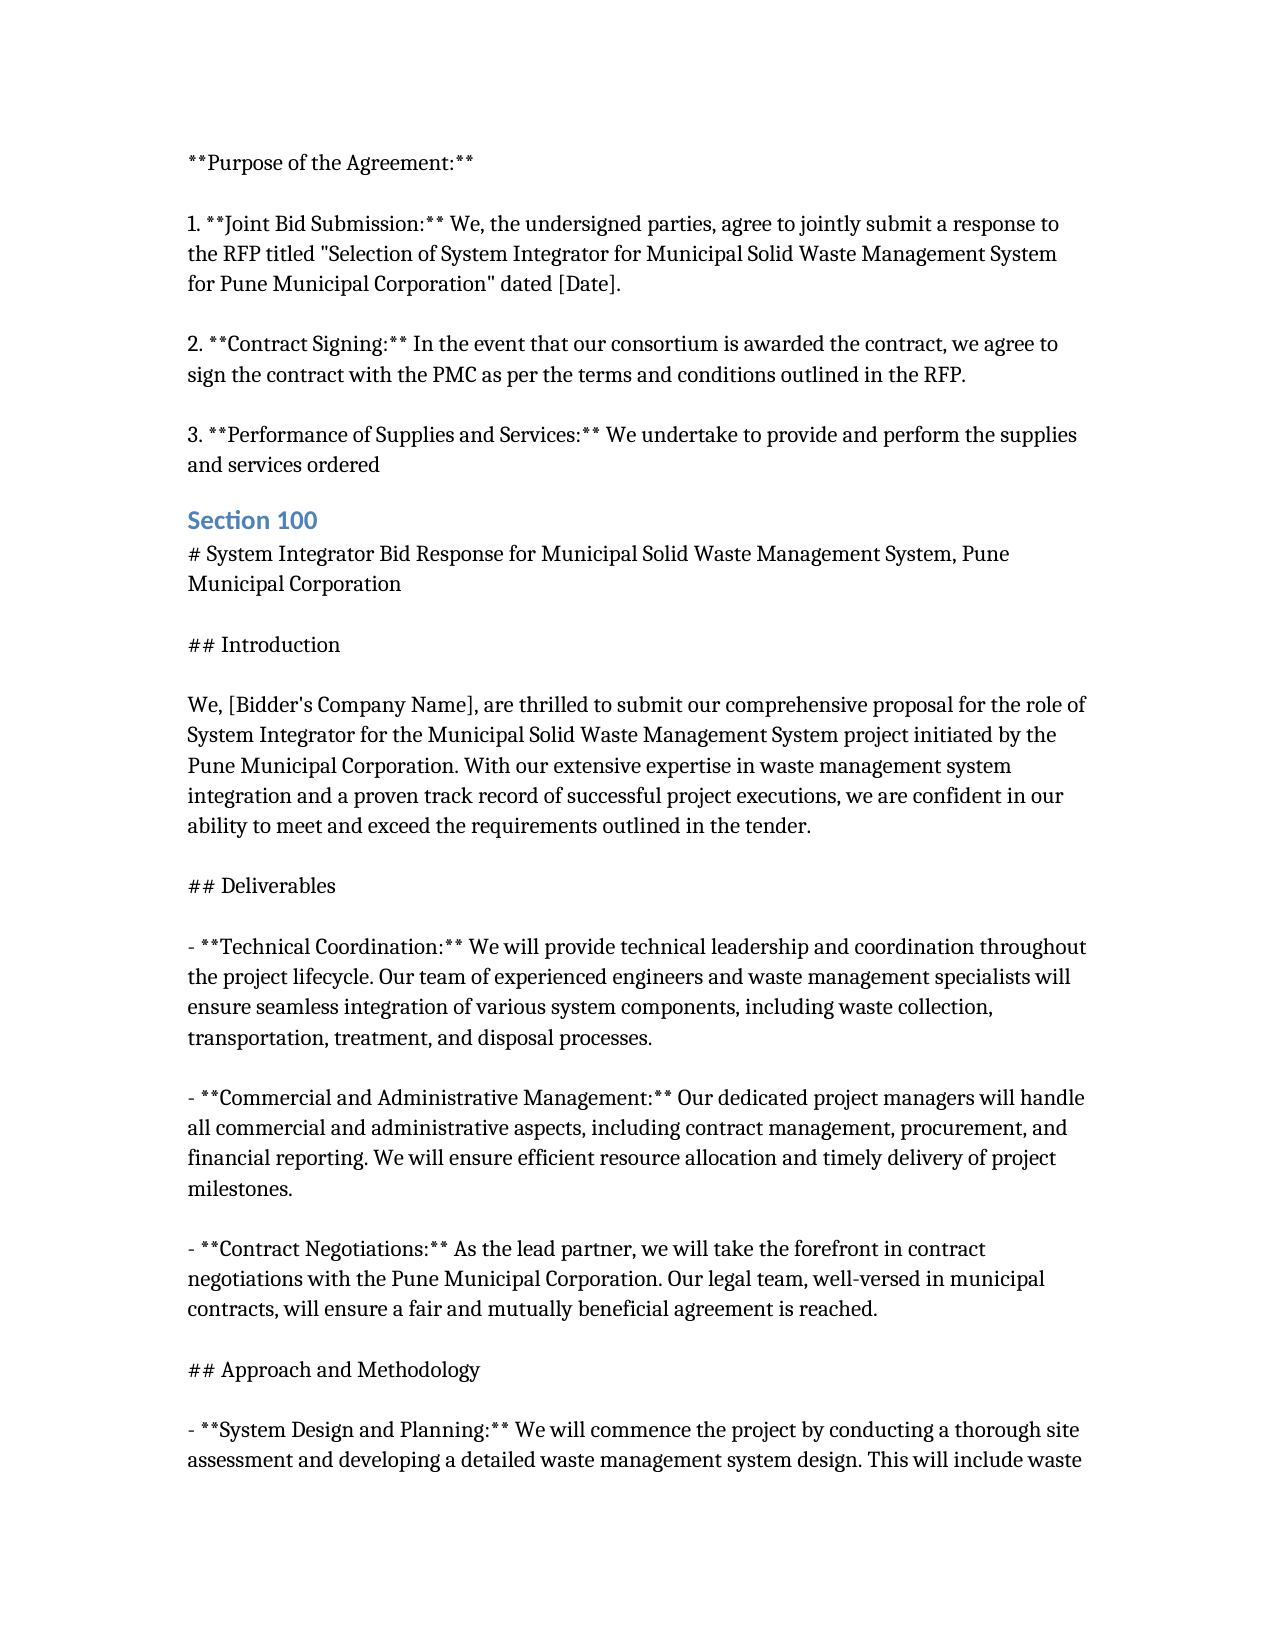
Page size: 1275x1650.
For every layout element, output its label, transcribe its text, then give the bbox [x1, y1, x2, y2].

subtitle Section 100 [187, 503, 1087, 536]
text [187, 150, 1087, 478]
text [187, 541, 1087, 1474]
